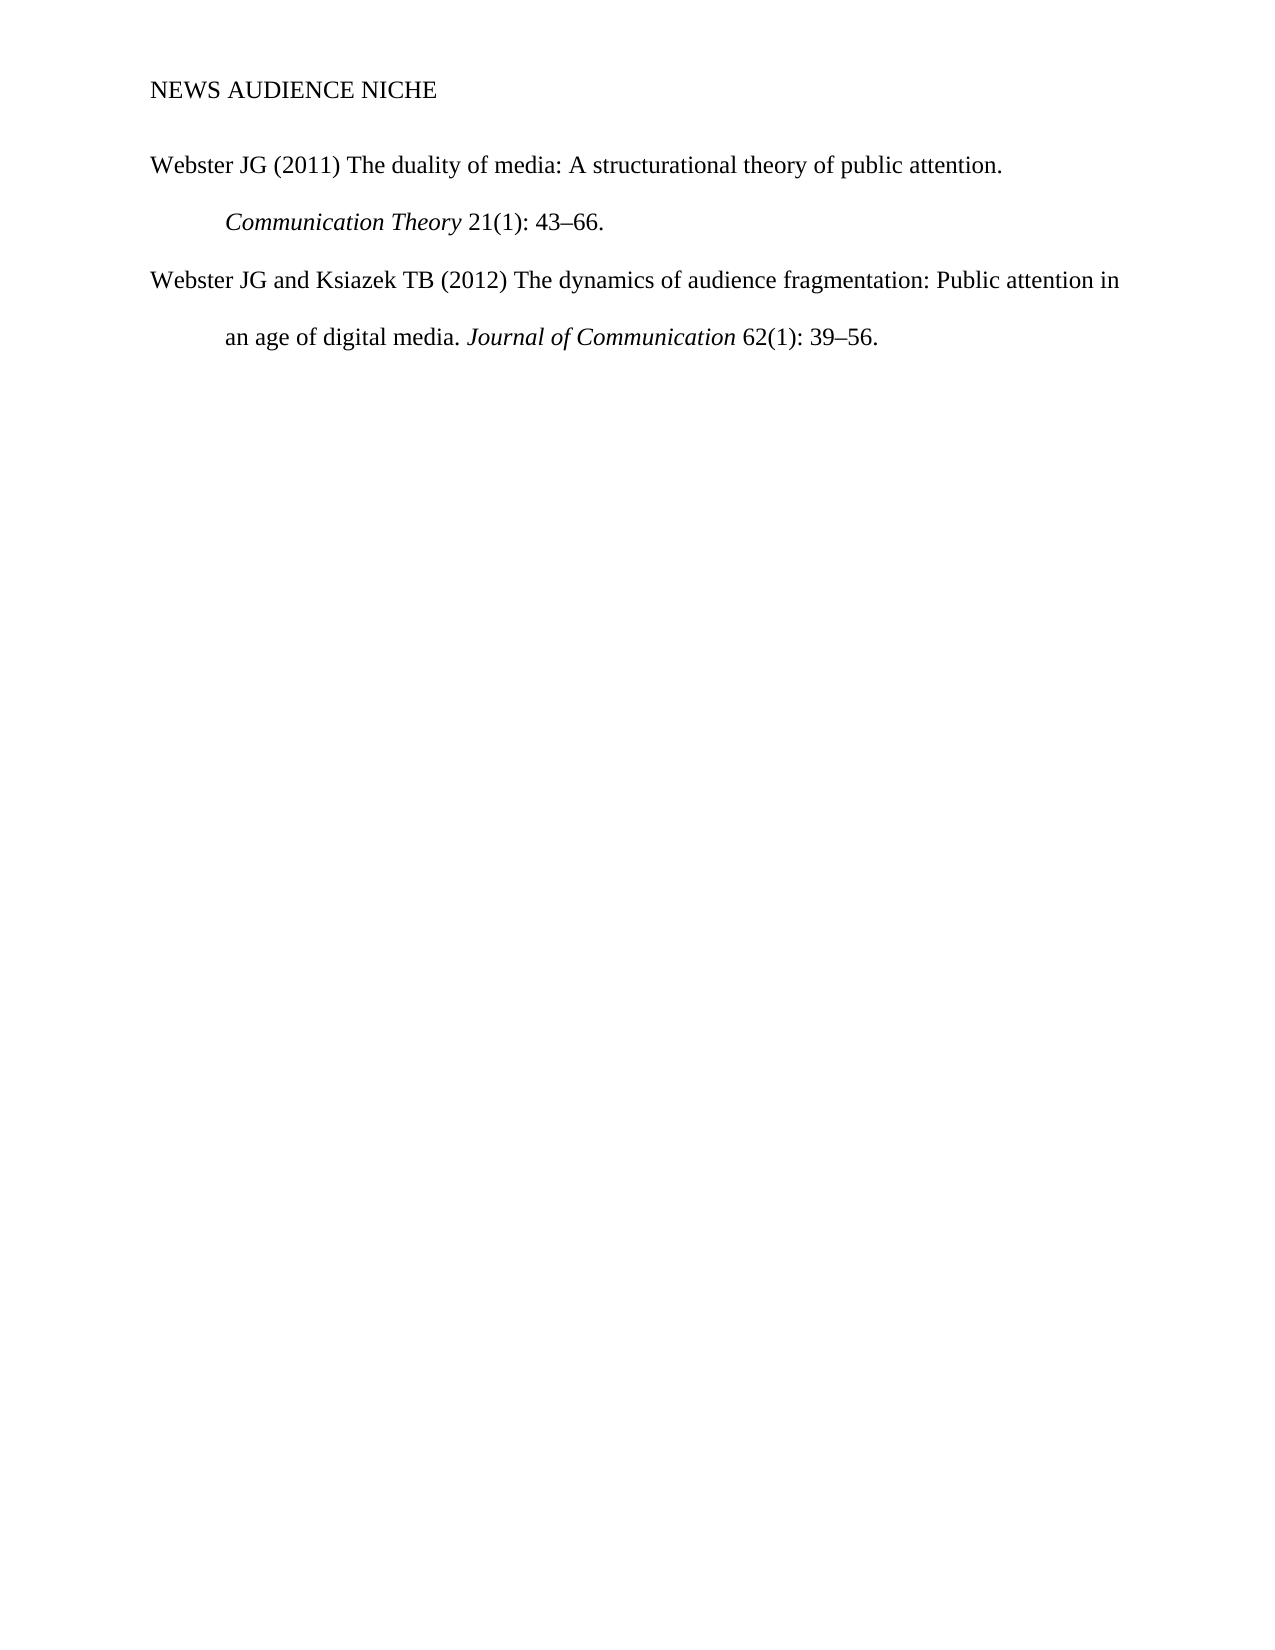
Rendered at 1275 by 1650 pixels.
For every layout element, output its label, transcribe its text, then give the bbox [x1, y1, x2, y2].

text Webster JG and Ksiazek TB (2012) The dynamics of audience fragmentation: Public attention in an age of digital media. Journal of Communication 62(1): 39–56. [150, 265, 1125, 351]
text Webster JG (2011) The duality of media: A structurational theory of public attention. Communication Theory 21(1): 43–66. [150, 150, 1125, 236]
